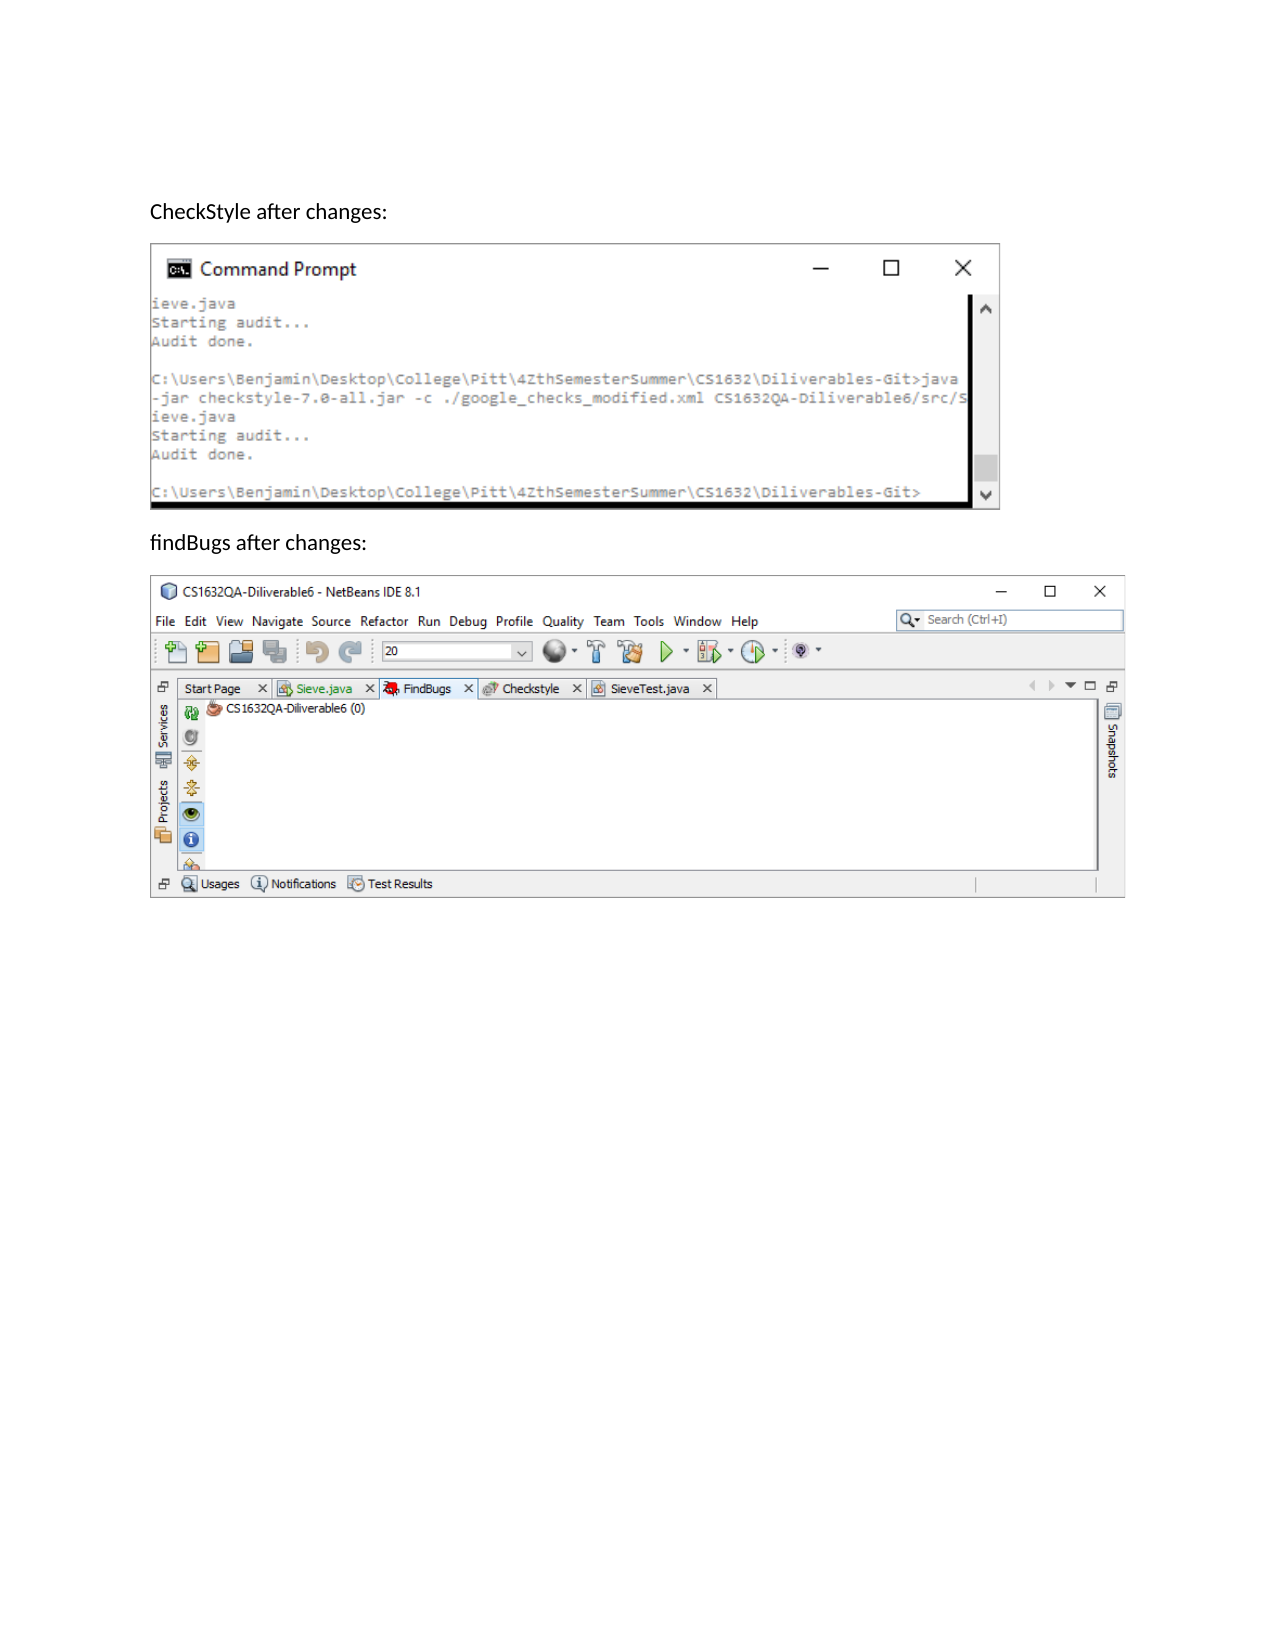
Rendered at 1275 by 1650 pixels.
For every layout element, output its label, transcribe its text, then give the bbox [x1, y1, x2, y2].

picture [150, 243, 1001, 510]
text CheckStyle after changes: [150, 197, 1125, 225]
text findBugs after changes: [150, 528, 1125, 556]
picture [150, 575, 1125, 898]
